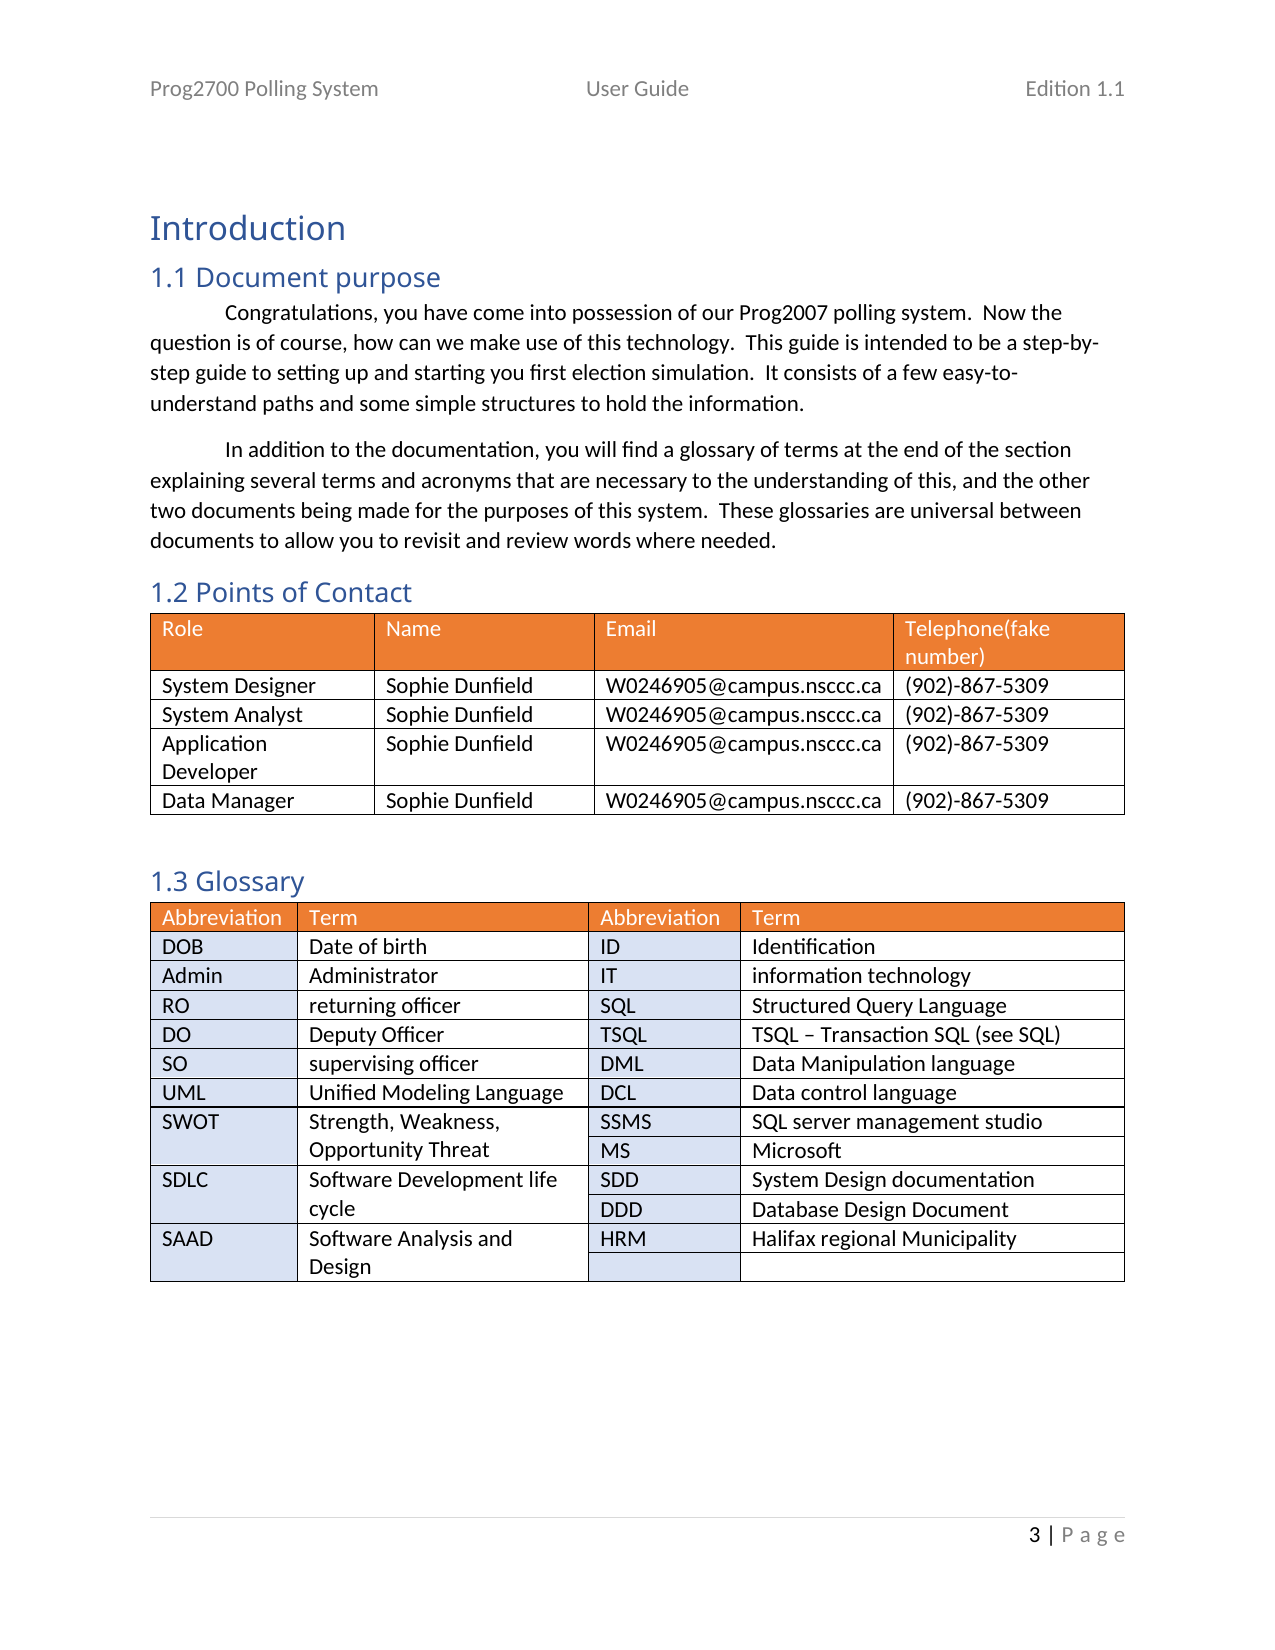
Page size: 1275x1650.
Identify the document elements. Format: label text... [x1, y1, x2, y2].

subtitle Introduction [150, 205, 1125, 251]
table_cell Halifax regional Municipality [741, 1224, 1124, 1252]
table_cell [589, 1253, 740, 1281]
table_header Term [741, 903, 1124, 931]
table_cell DOB [151, 932, 297, 960]
table_cell TSQL [589, 1020, 740, 1048]
table_cell System Design documentation [741, 1166, 1124, 1194]
table_header Name [375, 614, 594, 670]
table_cell Software Development life cycle [298, 1166, 588, 1223]
table_cell Deputy Officer [298, 1020, 588, 1048]
table_cell (902)-867-5309 [894, 786, 1124, 814]
table_cell HRM [589, 1224, 740, 1252]
table_cell Date of birth [298, 932, 588, 960]
table_cell DO [151, 1020, 297, 1048]
table_cell Admin [151, 961, 297, 990]
table_cell Identification [741, 932, 1124, 960]
table_cell information technology [741, 961, 1124, 990]
table_cell UML [151, 1079, 297, 1106]
table_cell DML [589, 1049, 740, 1077]
table_cell SQL [589, 991, 740, 1019]
table_cell Sophie Dunfield [375, 671, 594, 699]
table_header Abbreviation [151, 903, 297, 931]
table_cell TSQL – Transaction SQL (see SQL) [741, 1020, 1124, 1048]
table_header Telephone(fake number) [894, 614, 1124, 670]
table_cell SSMS [589, 1108, 740, 1136]
table_cell (902)-867-5309 [894, 729, 1124, 785]
table_cell Application Developer [151, 729, 374, 785]
table_cell W0246905@campus.nsccc.ca [595, 786, 893, 814]
table_cell Microsoft [741, 1137, 1124, 1164]
table_cell ID [589, 932, 740, 960]
table_cell SDD [589, 1166, 740, 1194]
table_cell Administrator [298, 961, 588, 990]
subtitle 1.1 Document purpose [150, 258, 1125, 295]
table_cell Database Design Document [741, 1195, 1124, 1223]
table_cell [741, 1253, 1124, 1281]
table_cell Software Analysis and Design [298, 1224, 588, 1281]
table_cell Strength, Weakness, Opportunity Threat [298, 1108, 588, 1164]
table_cell returning officer [298, 991, 588, 1019]
table_cell Data Manager [151, 786, 374, 814]
table_cell MS [589, 1137, 740, 1164]
text Congratulations, you have come into possession of our Prog2007 polling system. Now the question is of course, how can we make use of this technology. This guide is intended to be a step-by-step guide to setting up and starting you first election simulation. It consists of a few easy-to-understand paths and some simple structures to hold the information. [150, 298, 1125, 417]
subtitle 1.2 Points of Contact [150, 573, 1125, 610]
table_cell DDD [589, 1195, 740, 1223]
table_cell supervising officer [298, 1049, 588, 1077]
table_cell SAAD [151, 1224, 297, 1281]
table_cell System Analyst [151, 700, 374, 728]
table_cell SWOT [151, 1108, 297, 1164]
table_cell Sophie Dunfield [375, 700, 594, 728]
table_cell Data control language [741, 1079, 1124, 1106]
table_cell SQL server management studio [741, 1108, 1124, 1136]
table_header Email [595, 614, 893, 670]
table_cell (902)-867-5309 [894, 700, 1124, 728]
table_cell (902)-867-5309 [894, 671, 1124, 699]
table_cell W0246905@campus.nsccc.ca [595, 671, 893, 699]
table_cell Unified Modeling Language [298, 1079, 588, 1106]
table_cell Sophie Dunfield [375, 729, 594, 785]
table_cell SO [151, 1049, 297, 1077]
table_cell IT [589, 961, 740, 990]
subtitle 1.3 Glossary [150, 862, 1125, 899]
table_cell DCL [589, 1079, 740, 1106]
table_header Role [151, 614, 374, 670]
table_cell W0246905@campus.nsccc.ca [595, 729, 893, 785]
table_cell Data Manipulation language [741, 1049, 1124, 1077]
table_cell System Designer [151, 671, 374, 699]
text In addition to the documentation, you will find a glossary of terms at the end of the section explaining several terms and acronyms that are necessary to the understanding of this, and the other two documents being made for the purposes of this system. These glossaries are universal between documents to allow you to revisit and review words where needed. [150, 436, 1125, 554]
table_cell Structured Query Language [741, 991, 1124, 1019]
table_header Term [298, 903, 588, 931]
table_cell SDLC [151, 1166, 297, 1223]
table_header Abbreviation [589, 903, 740, 931]
table_cell Sophie Dunfield [375, 786, 594, 814]
table_cell RO [151, 991, 297, 1019]
table_cell W0246905@campus.nsccc.ca [595, 700, 893, 728]
